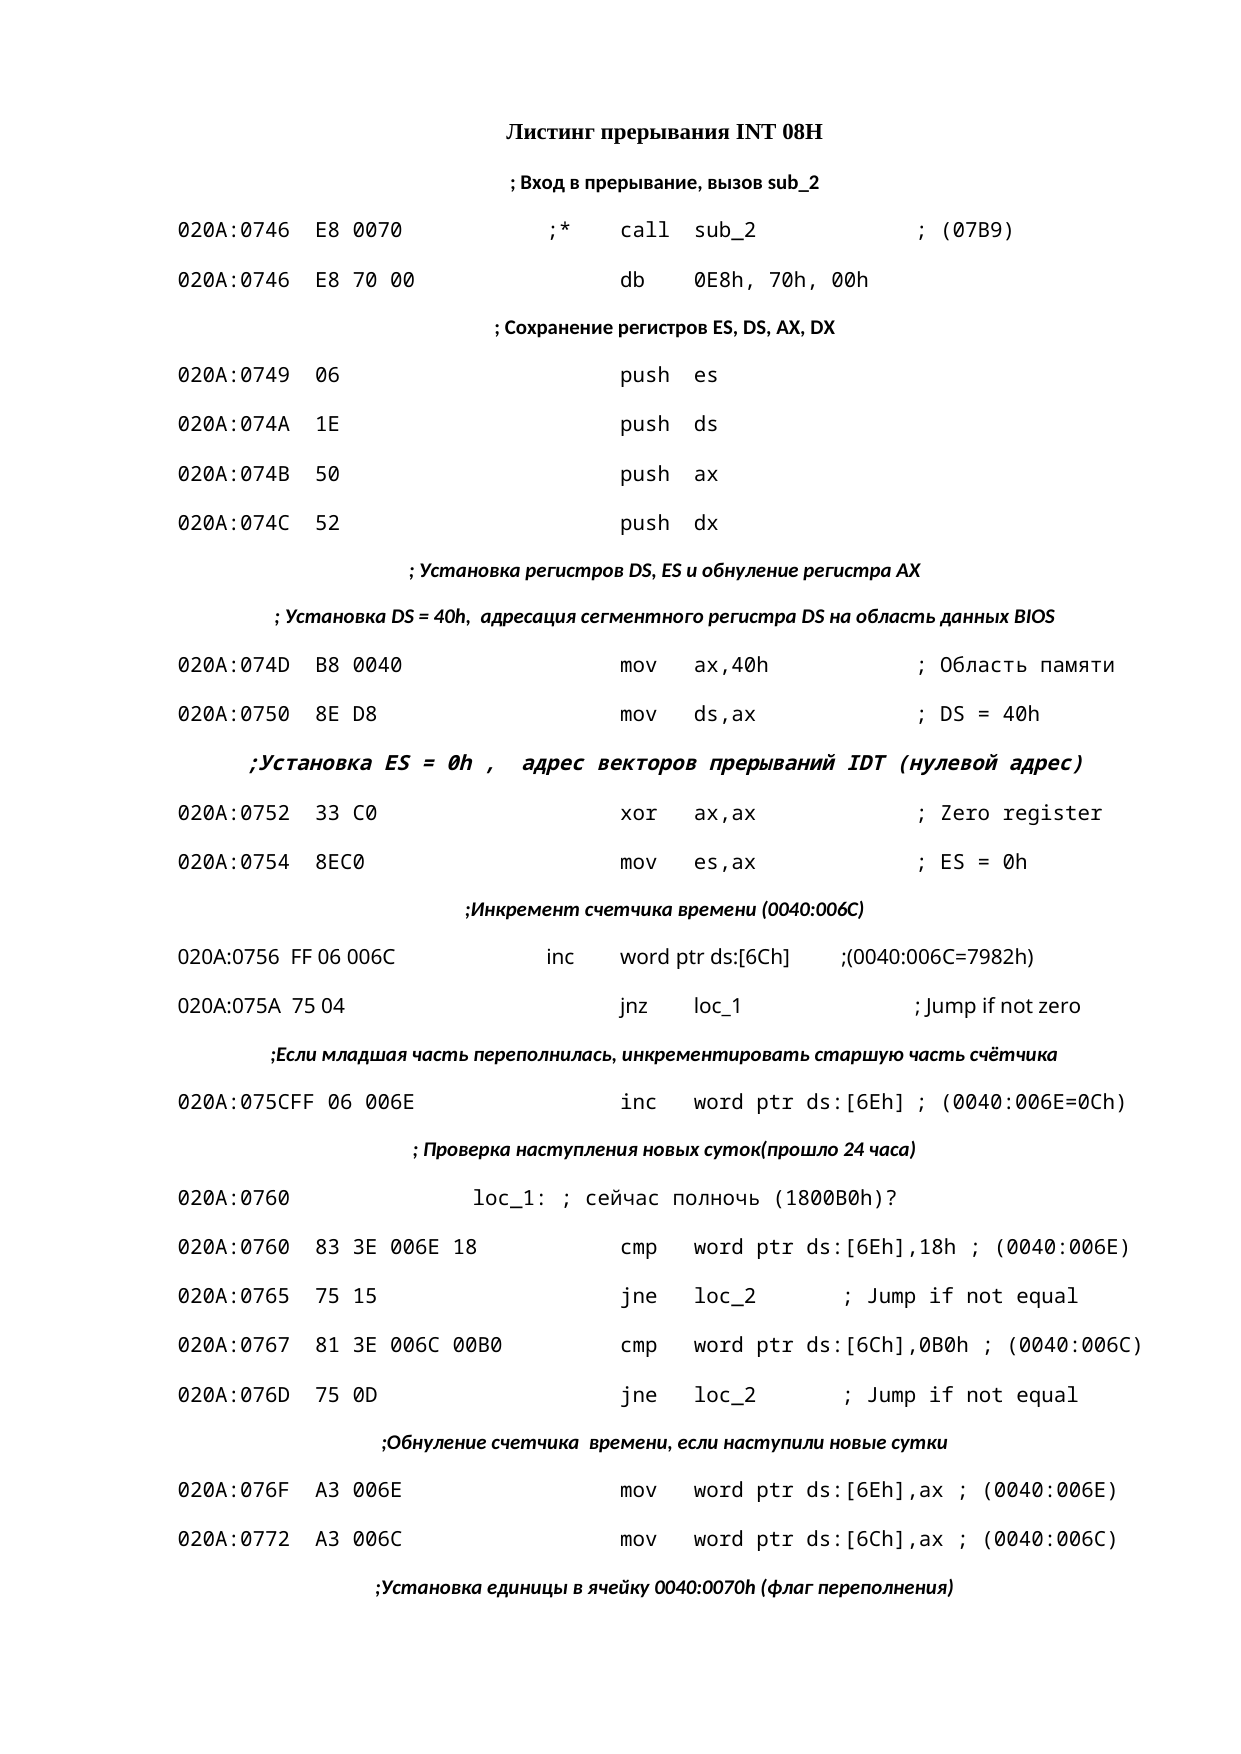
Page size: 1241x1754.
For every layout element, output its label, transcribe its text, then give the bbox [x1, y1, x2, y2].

text ; Сохранение регистров ES, DS, AX, DX [177, 314, 1152, 339]
text 020A:074D B8 0040 mov ax,40h ; Область памяти [177, 650, 1152, 678]
text Листинг прерывания INT 08H [177, 118, 1152, 144]
text ;Инкремент счетчика времени (0040:006C) [177, 896, 1152, 922]
text 020A:076F A3 006E mov word ptr ds:[6Eh],ax ; (0040:006E) [177, 1475, 1152, 1504]
text ;Обнуление счетчика времени, если наступили новые сутки [177, 1429, 1152, 1454]
text 020A:0752 33 C0 xor ax,ax ; Zero register [177, 798, 1152, 826]
text ; Проверка наступления новых суток(прошло 24 часа) [177, 1136, 1152, 1162]
text ; Установка DS = 40h, адресация сегментного регистра DS на область данных BIOS [177, 603, 1152, 629]
text 020A:074C 52 push dx [177, 508, 1152, 536]
text 020A:075A 75 04 jnz loc_1 ; Jump if not zero [177, 992, 1152, 1020]
text 020A:0754 8EC0 mov es,ax ; ES = 0h [177, 847, 1152, 875]
text 020A:075CFF 06 006E inc word ptr ds:[6Eh] ; (0040:006E=0Ch) [177, 1087, 1152, 1116]
text 020A:0749 06 push es [177, 360, 1152, 389]
text ;Если младшая часть переполнилась, инкрементировать старшую часть счётчика [177, 1041, 1152, 1066]
text 020A:0756 FF 06 006C inc word ptr ds:[6Ch] ;(0040:006C=7982h) [177, 942, 1152, 971]
text ;Установка ES = 0h , адрес векторов прерываний IDT (нулевой адрес) [177, 748, 1152, 777]
text 020A:0765 75 15 jne loc_2 ; Jump if not equal [177, 1281, 1152, 1310]
text 020A:076D 75 0D jne loc_2 ; Jump if not equal [177, 1380, 1152, 1408]
text 020A:0760 83 3E 006E 18 cmp word ptr ds:[6Eh],18h ; (0040:006E) [177, 1232, 1152, 1260]
text ;Установка единицы в ячейку 0040:0070h (флаг переполнения) [177, 1574, 1152, 1599]
text 020A:0767 81 3E 006C 00B0 cmp word ptr ds:[6Ch],0B0h ; (0040:006C) [177, 1331, 1152, 1359]
text 020A:0746 E8 0070 ;* call sub_2 ; (07B9) [177, 215, 1152, 244]
text 020A:0746 E8 70 00 db 0E8h, 70h, 00h [177, 265, 1152, 293]
text 020A:074B 50 push ax [177, 459, 1152, 487]
text 020A:074A 1E push ds [177, 409, 1152, 438]
text ; Установка регистров DS, ES и обнуление регистра AX [177, 557, 1152, 583]
text 020A:0750 8E D8 mov ds,ax ; DS = 40h [177, 699, 1152, 727]
text ; Вход в прерывание, вызов sub_2 [177, 169, 1152, 194]
text 020A:0760 loc_1: ; сейчас полночь (1800B0h)? [177, 1183, 1152, 1211]
text 020A:0772 A3 006C mov word ptr ds:[6Ch],ax ; (0040:006C) [177, 1524, 1152, 1553]
